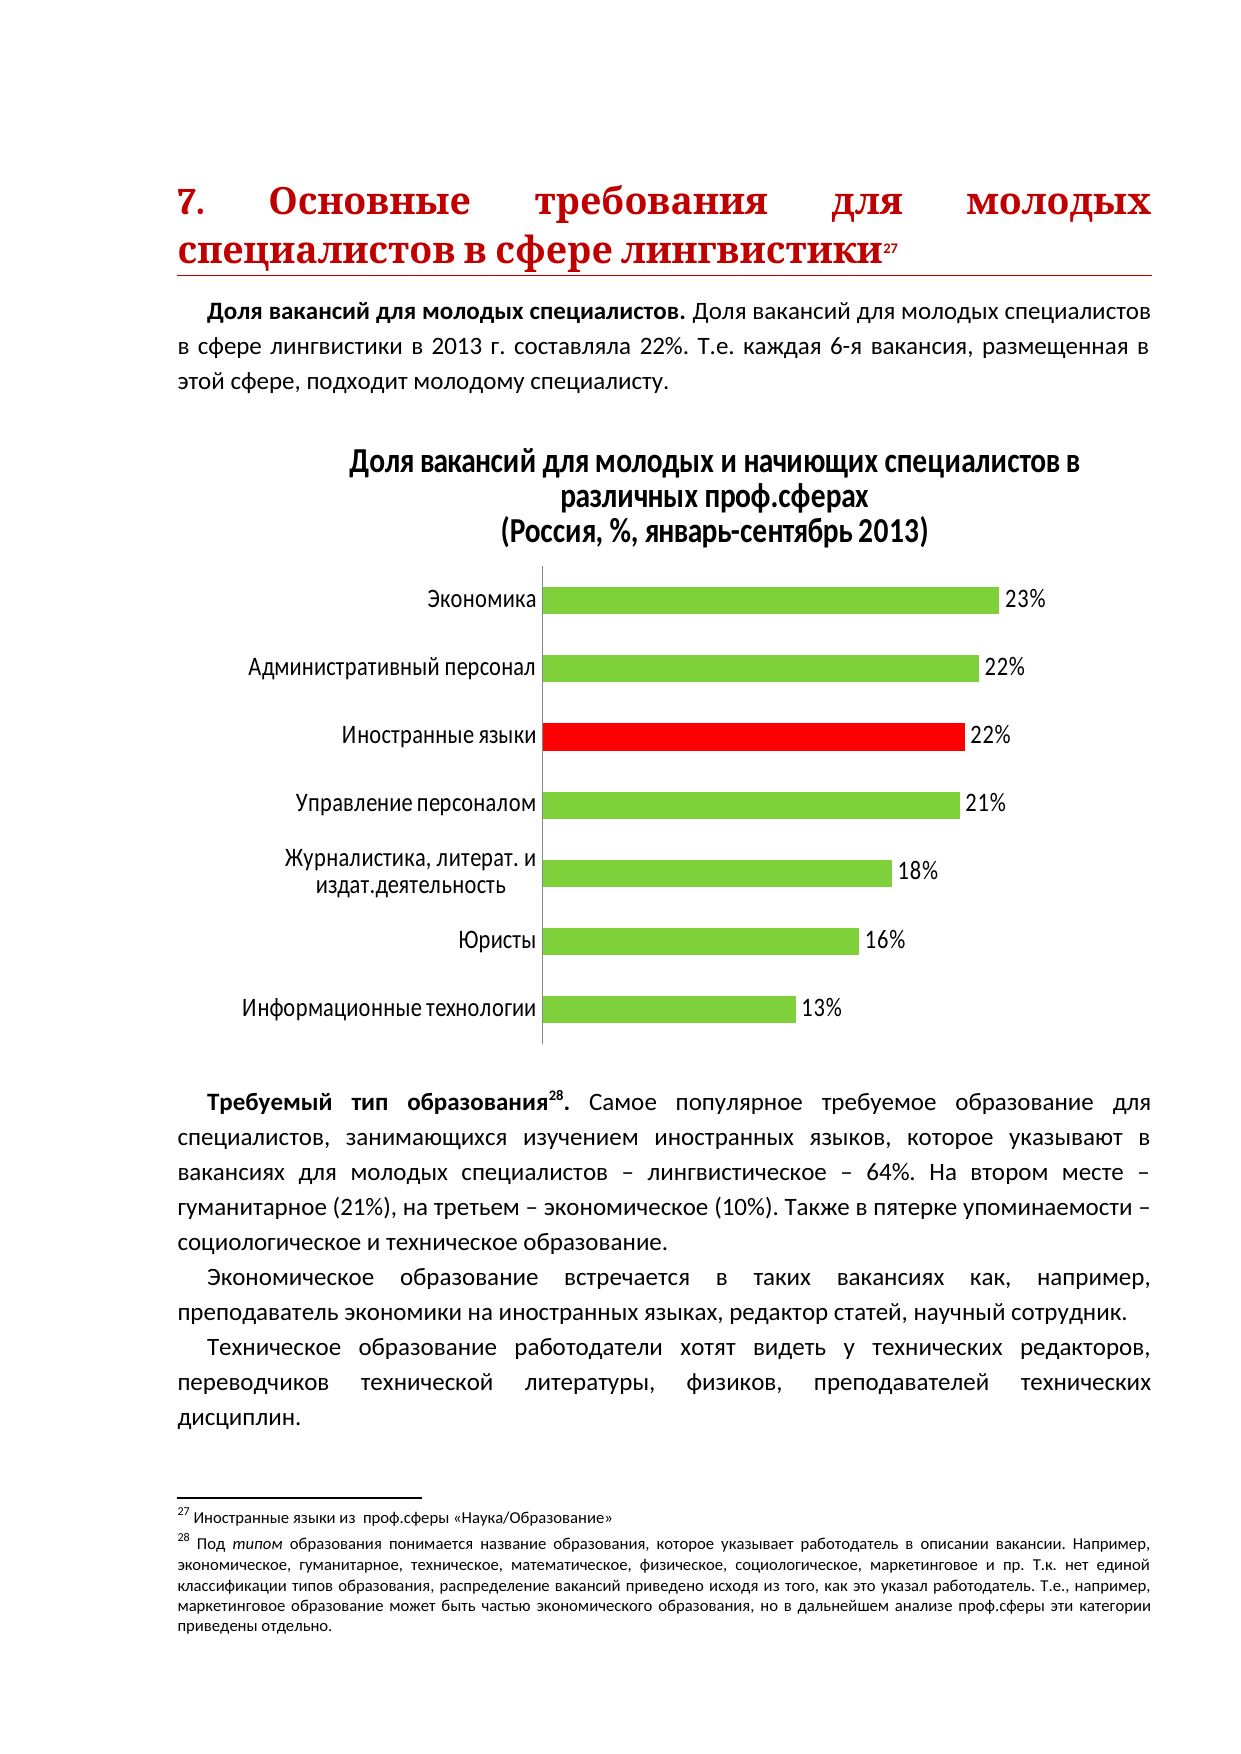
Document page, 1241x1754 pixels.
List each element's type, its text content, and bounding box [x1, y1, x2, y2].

text Техническое образование работодатели хотят видеть у технических редакторов, переводчиков технической литературы, физиков, преподавателей технических дисциплин. [177, 1331, 1152, 1432]
text Доля вакансий для молодых специалистов. Доля вакансий для молодых специалистов в сфере лингвистики в 2013 г. составляла 22%. Т.е. каждая 6-я вакансия, размещенная в этой сфере, подходит молодому специалисту. [177, 295, 1152, 396]
text Требуемый тип образования. Самое популярное требуемое образование для специалистов, занимающихся изучением иностранных языков, которое указывают в вакансиях для молодых специалистов – лингвистическое – 64%. На втором месте – гуманитарное (21%), на третьем – экономическое (10%). Также в пятерке упоминаемости – социологическое и техническое образование. [177, 1086, 1152, 1257]
text Экономическое образование встречается в таких вакансиях как, например, преподаватель экономики на иностранных языках, редактор статей, научный сотрудник. [177, 1261, 1152, 1327]
subtitle 7. Основные требования для молодых специалистов в сфере лингвистики [177, 181, 1152, 275]
